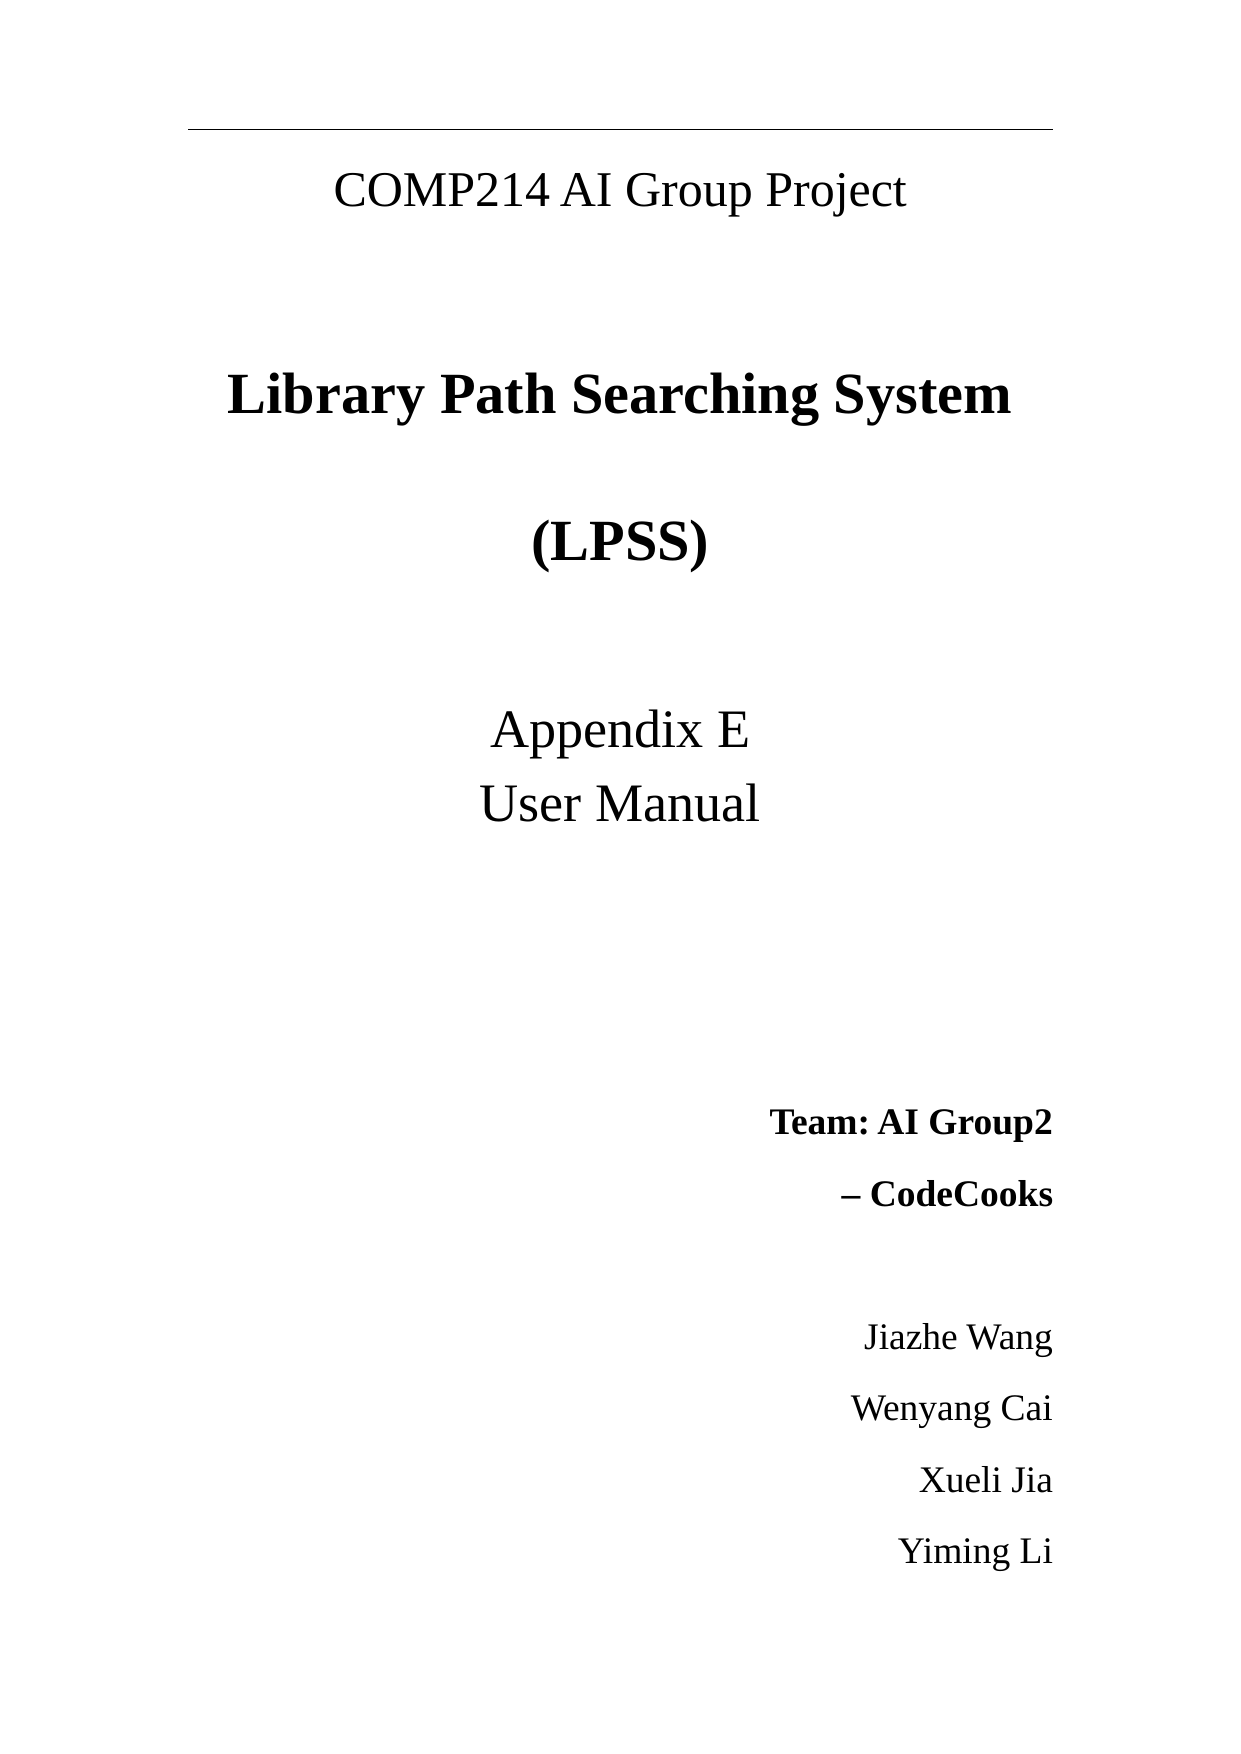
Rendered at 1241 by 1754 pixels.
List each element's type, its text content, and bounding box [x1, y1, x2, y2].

text – CodeCooks [187, 1160, 1053, 1225]
text Wenyang Cai [187, 1374, 1053, 1439]
text Team: AI Group2 [187, 1089, 1053, 1154]
text Jiazhe Wang [187, 1303, 1053, 1368]
text Xueli Jia [187, 1446, 1053, 1511]
text Appendix E [187, 696, 1053, 761]
text Yiming Li [187, 1517, 1053, 1582]
text COMP214 AI Group Project [187, 156, 1053, 221]
text User Manual [187, 770, 1053, 835]
text Library Path Searching System (LPSS) [187, 344, 1053, 588]
